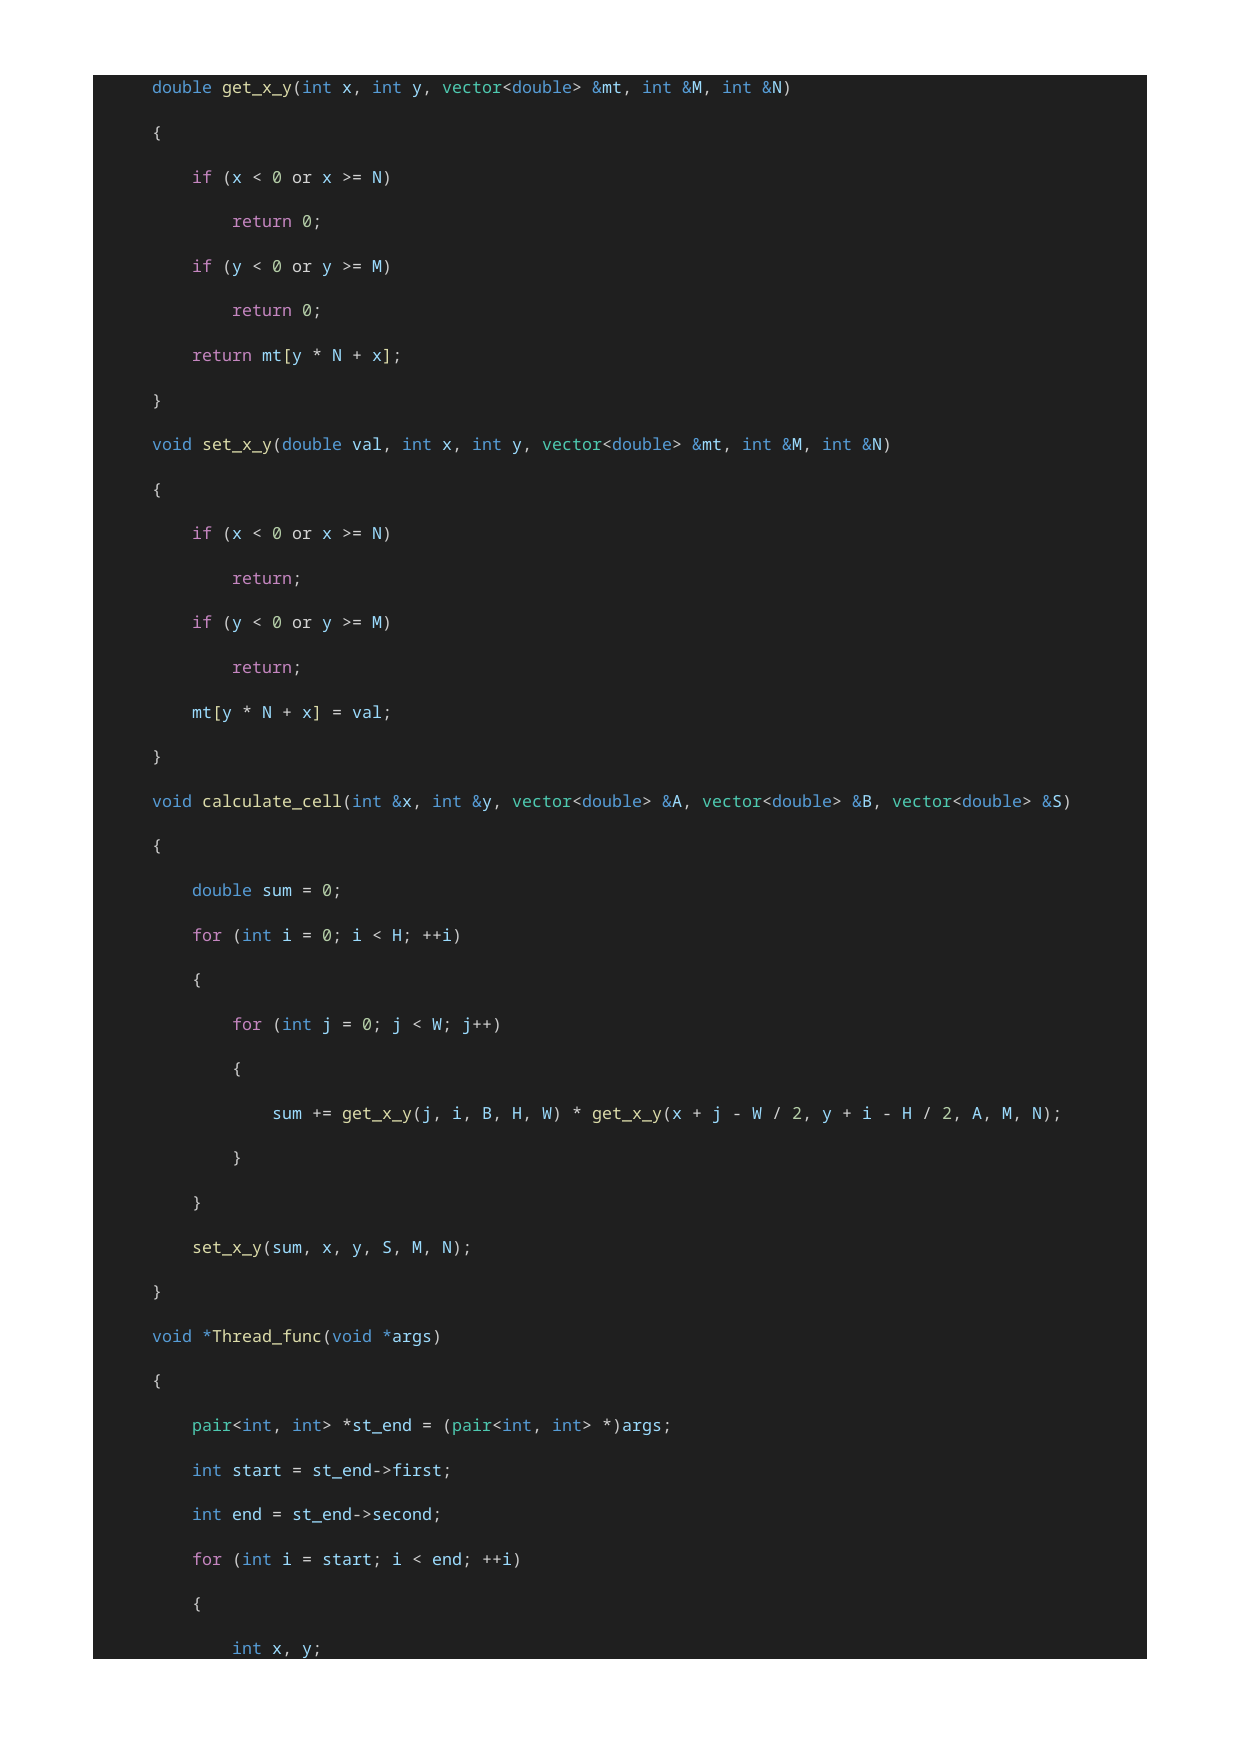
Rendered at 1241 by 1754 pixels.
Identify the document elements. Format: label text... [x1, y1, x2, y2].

text return; [93, 654, 1147, 678]
text for (int i = 0; i < H; ++i) [93, 922, 1147, 946]
text if (x < 0 or x >= N) [93, 164, 1147, 188]
text { [93, 1368, 1147, 1392]
text for (int i = start; i < end; ++i) [93, 1546, 1147, 1570]
text } [93, 1189, 1147, 1213]
text set_x_y(sum, x, y, S, M, N); [93, 1234, 1147, 1258]
text return; [93, 565, 1147, 589]
text } [93, 387, 1147, 411]
text int x, y; [93, 1635, 1147, 1659]
text void set_x_y(double val, int x, int y, vector<double> &mt, int &M, int &N) [93, 432, 1147, 455]
text for (int j = 0; j < W; j++) [93, 1011, 1147, 1035]
text mt[y * N + x] = val; [93, 699, 1147, 723]
text { [93, 476, 1147, 500]
text void *Thread_func(void *args) [93, 1323, 1147, 1347]
text { [93, 119, 1147, 143]
text if (y < 0 or y >= M) [93, 253, 1147, 277]
text int end = st_end->second; [93, 1502, 1147, 1525]
text pair<int, int> *st_end = (pair<int, int> *)args; [93, 1412, 1147, 1436]
text { [93, 967, 1147, 990]
text return 0; [93, 209, 1147, 232]
text int start = st_end->first; [93, 1457, 1147, 1481]
text { [93, 1591, 1147, 1614]
text if (x < 0 or x >= N) [93, 521, 1147, 544]
text double sum = 0; [93, 877, 1147, 901]
text { [93, 833, 1147, 857]
text double get_x_y(int x, int y, vector<double> &mt, int &M, int &N) [93, 75, 1147, 99]
text return mt[y * N + x]; [93, 342, 1147, 366]
text if (y < 0 or y >= M) [93, 610, 1147, 634]
text } [93, 744, 1147, 767]
text sum += get_x_y(j, i, B, H, W) * get_x_y(x + j - W / 2, y + i - H / 2, A, M, N); [93, 1100, 1147, 1124]
text } [93, 1279, 1147, 1302]
text return 0; [93, 298, 1147, 322]
text } [93, 1145, 1147, 1169]
text { [93, 1056, 1147, 1079]
text void calculate_cell(int &x, int &y, vector<double> &A, vector<double> &B, vector<double> &S) [93, 788, 1147, 812]
